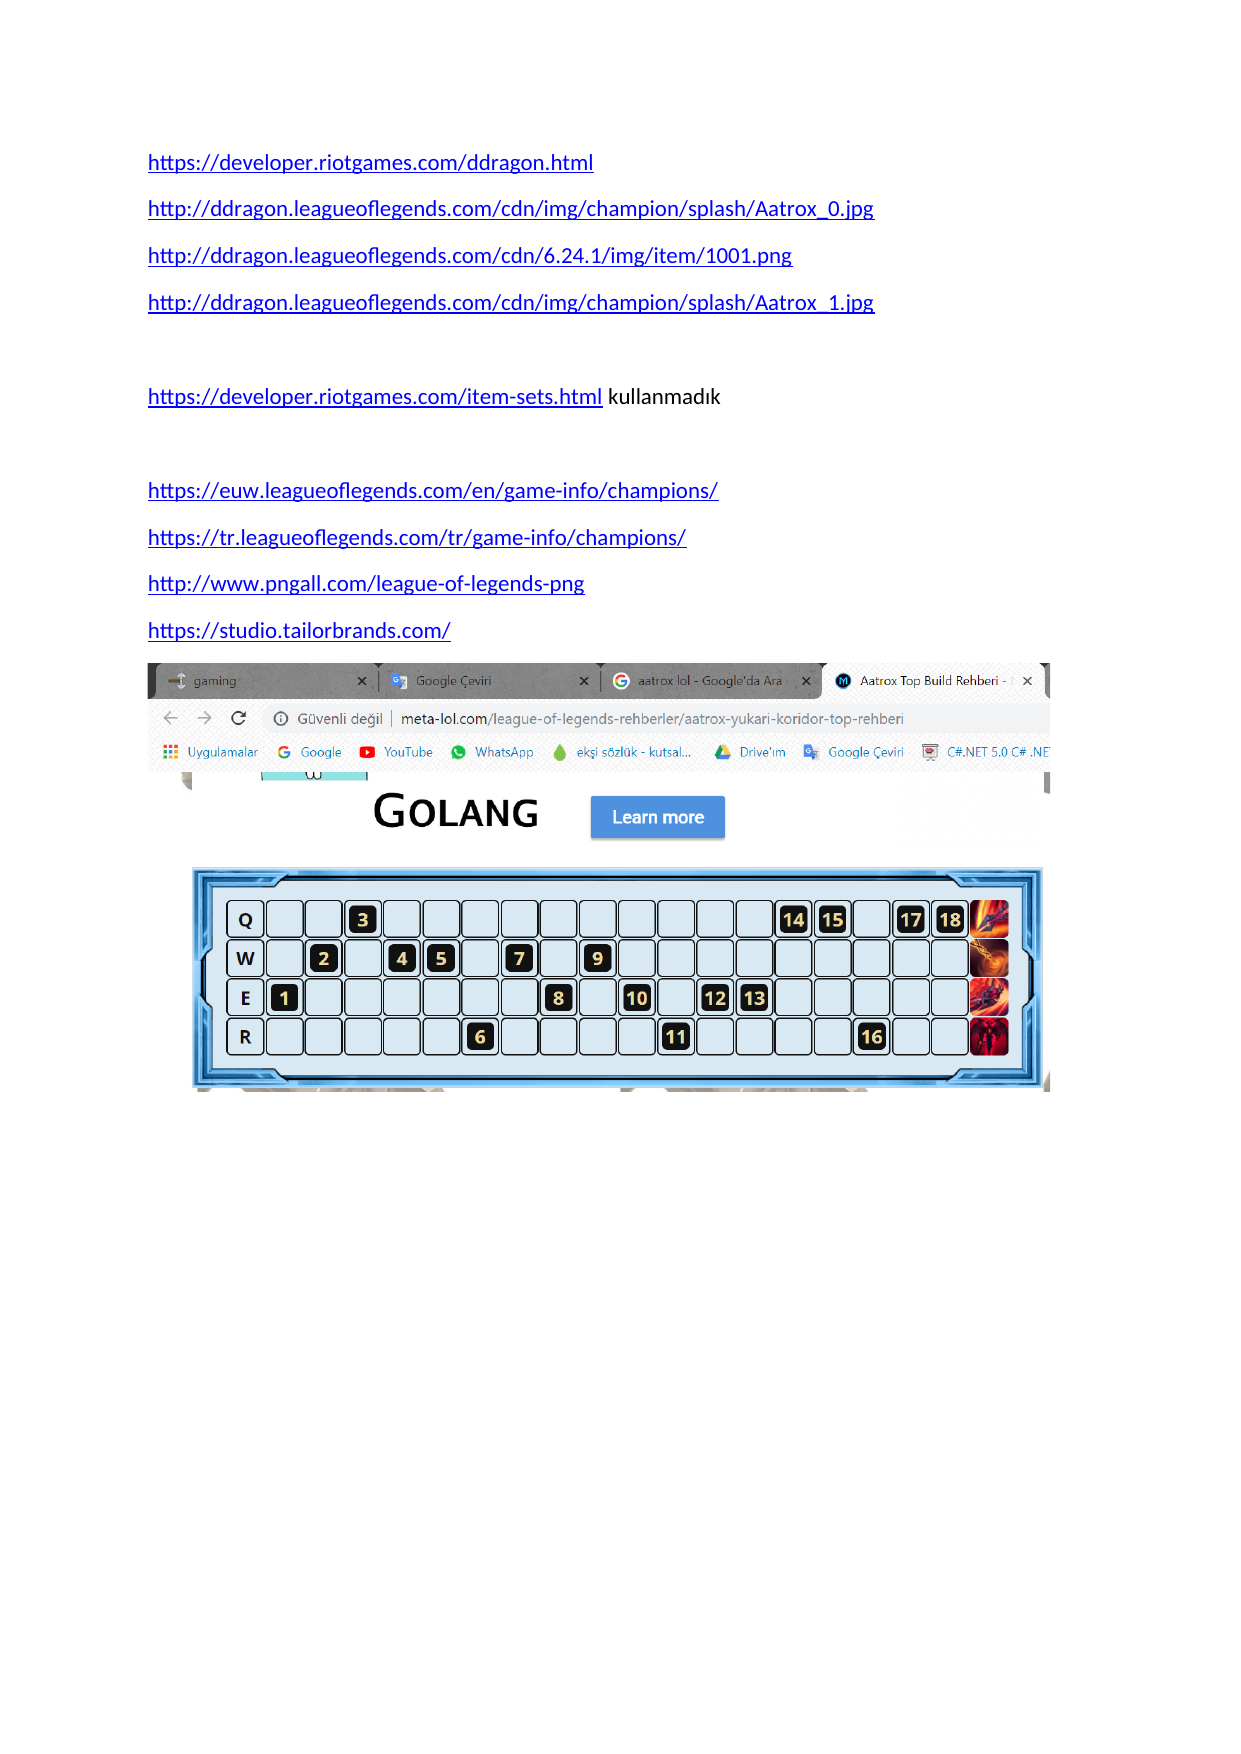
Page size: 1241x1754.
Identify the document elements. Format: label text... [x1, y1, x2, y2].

text https://developer.riotgames.com/item-sets.html kullanmadık [148, 382, 1093, 410]
text https://studio.tailorbrands.com/ [148, 616, 1093, 644]
text http://www.pngall.com/league-of-legends-png [148, 569, 1093, 597]
text https://developer.riotgames.com/ddragon.html [148, 148, 1093, 176]
text http://ddragon.leagueoflegends.com/cdn/6.24.1/img/item/1001.png [148, 241, 1093, 269]
text https://euw.leagueoflegends.com/en/game-info/champions/ [148, 476, 1093, 504]
text http://ddragon.leagueoflegends.com/cdn/img/champion/splash/Aatrox_1.jpg [148, 288, 1093, 316]
picture [147, 663, 1050, 1092]
text https://tr.leagueoflegends.com/tr/game-info/champions/ [148, 523, 1093, 551]
text http://ddragon.leagueoflegends.com/cdn/img/champion/splash/Aatrox_0.jpg [148, 194, 1093, 222]
